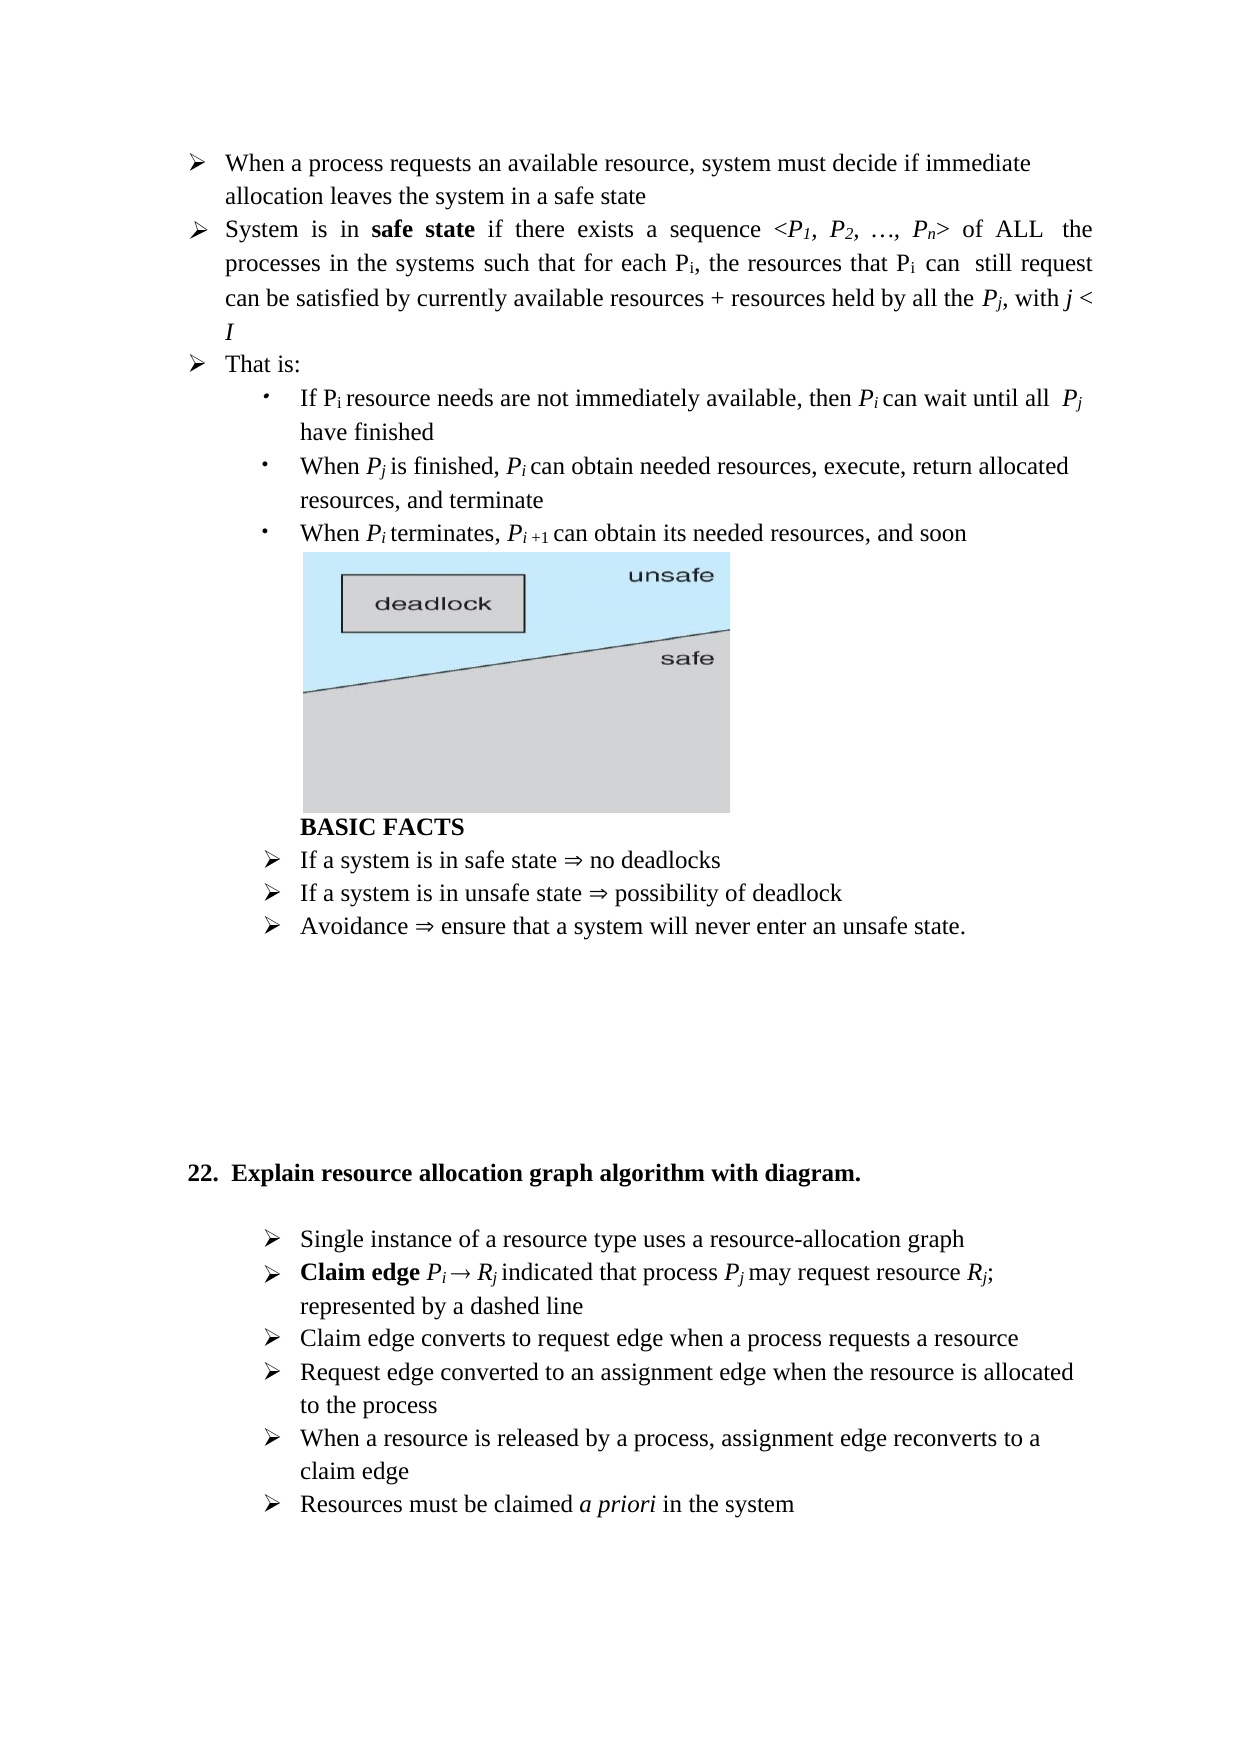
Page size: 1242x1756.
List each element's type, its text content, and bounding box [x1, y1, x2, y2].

list When a resource is released by a process, assignment edge reconverts to a claim edge [262, 1423, 1042, 1485]
list System is in safe state if there exists a sequence <P1, P2, …, Pn> of ALL the processes in the systems such that for each Pi, the resources that Pi can still request can be satisfied by currently available resources + resources held by all the Pj, with j < I [187, 214, 1093, 346]
list Single instance of a resource type uses a resource-allocation graph [262, 1224, 1242, 1253]
subtitle Explain resource allocation graph algorithm with diagram. [187, 1158, 1242, 1187]
list When Pi terminates, Pi +1 can obtain its needed resources, and soon [262, 518, 1242, 549]
list When a process requests an available resource, system must decide if immediate allocation leaves the system in a safe state [187, 148, 1032, 209]
list Request edge converted to an assignment edge when the resource is allocated to the process [262, 1357, 1075, 1419]
list If Pi resource needs are not immediately available, then Pi can wait until all Pj [262, 383, 1242, 414]
list If a system is in safe state  no deadlocks [262, 845, 1242, 873]
list Avoidance  ensure that a system will never enter an unsafe state. [262, 911, 1242, 940]
text have finished [300, 417, 1242, 446]
picture [303, 552, 730, 813]
list Claim edge converts to request edge when a process requests a resource [262, 1323, 1242, 1352]
list That is: [187, 349, 1242, 378]
list If a system is in unsafe state  possibility of deadlock [262, 878, 1242, 907]
list Resources must be claimed a priori in the system [262, 1489, 1242, 1518]
list Claim edge Pi  Rj indicated that process Pj may request resource Rj; represented by a dashed line [262, 1257, 999, 1319]
list When Pj is finished, Pi can obtain needed resources, execute, return allocated resources, and terminate [262, 451, 1070, 514]
